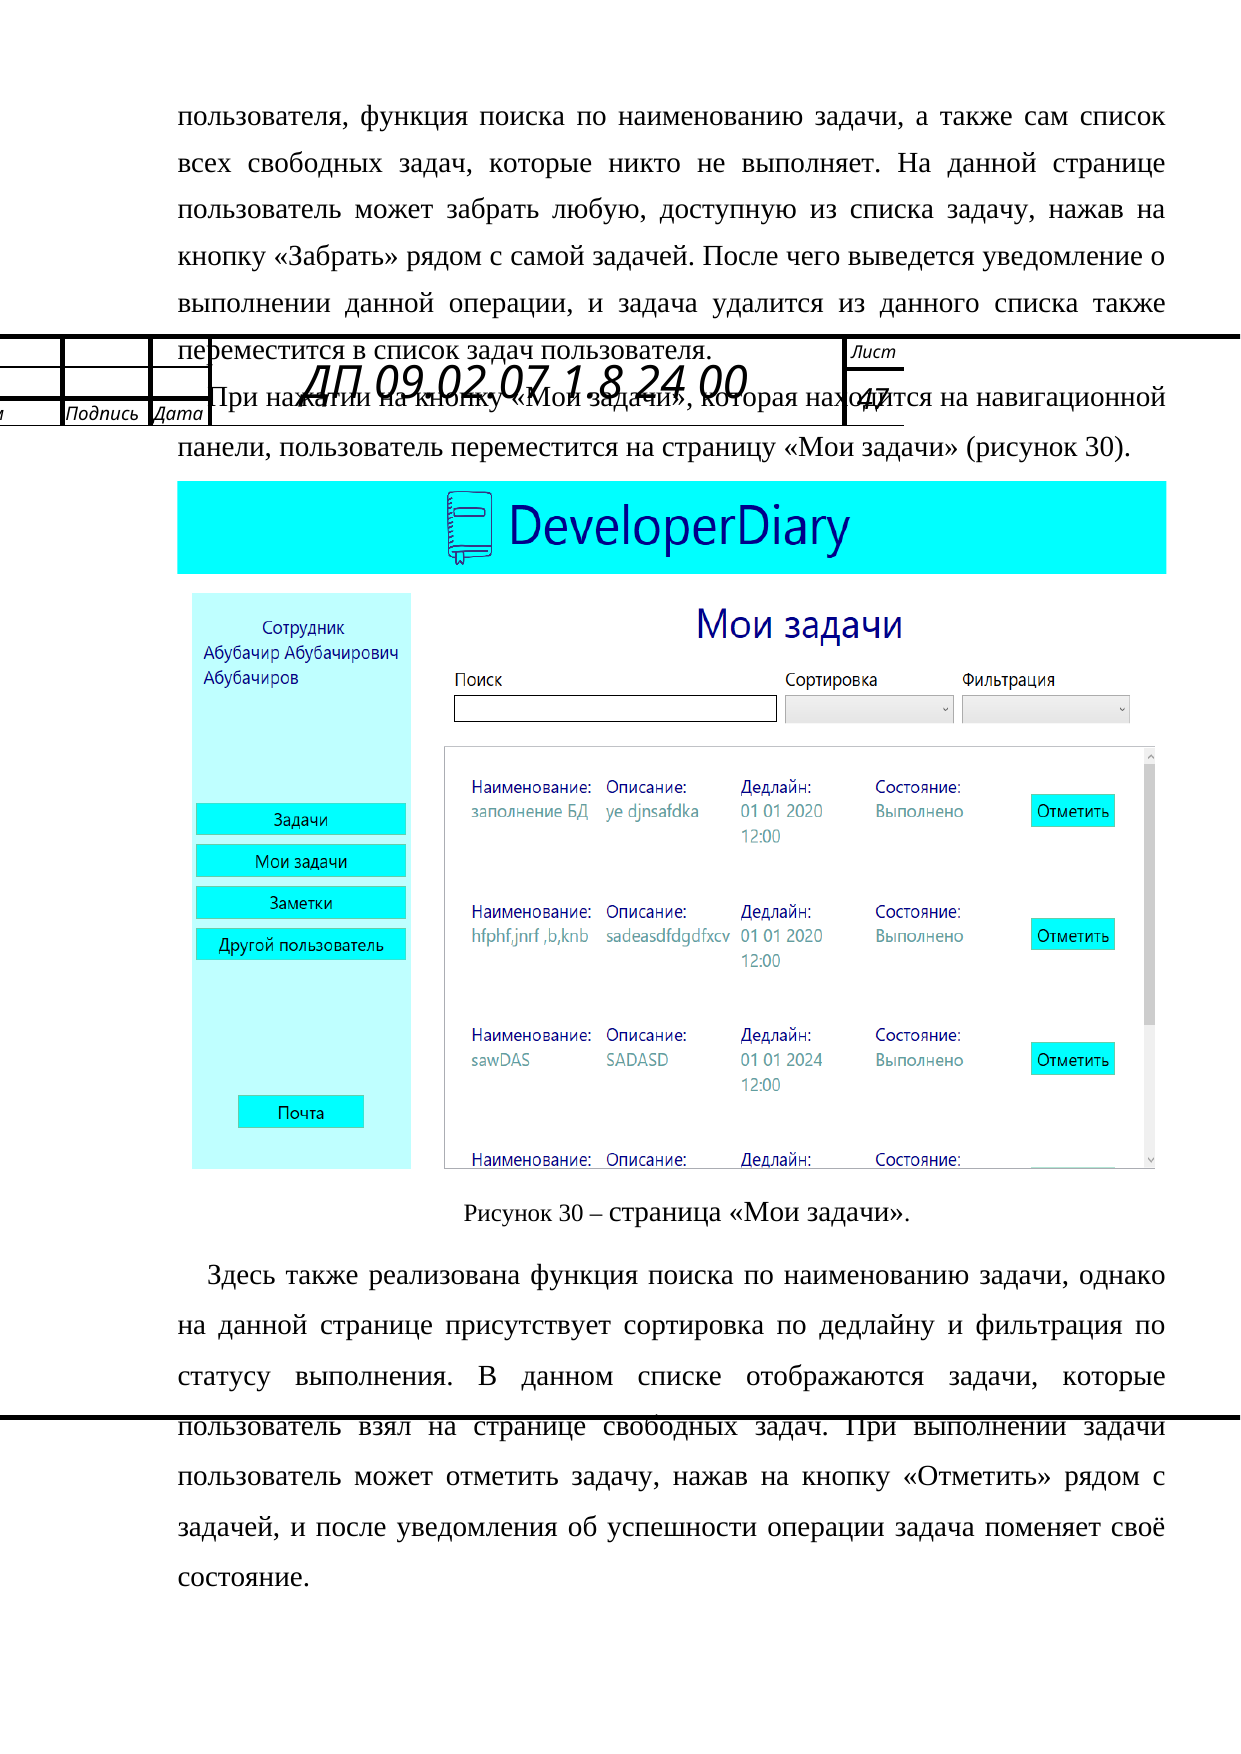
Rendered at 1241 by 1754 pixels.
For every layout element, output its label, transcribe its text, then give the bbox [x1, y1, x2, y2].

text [177, 98, 1167, 366]
picture [177, 479, 1167, 1181]
text При нажатии на кнопку «Мои задачи», которая находится на навигационной панели, пользователь переместится на страницу «Мои задачи» (рисунок 30). [177, 379, 1167, 463]
text Здесь также реализована функция поиска по наименованию задачи, однако на данной странице присутствует сортировка по дедлайну и фильтрация по статусу выполнения. В данном списке отображаются задачи, которые пользователь взял на странице свободных задач. При выполнении задачи пользователь может отметить задачу, нажав на кнопку «Отметить» рядом с задачей, и после уведомления об успешности операции задача поменяет своё состояние. [177, 1257, 1167, 1593]
text Рисунок 30 – страница «Мои задачи». [177, 1194, 1167, 1228]
